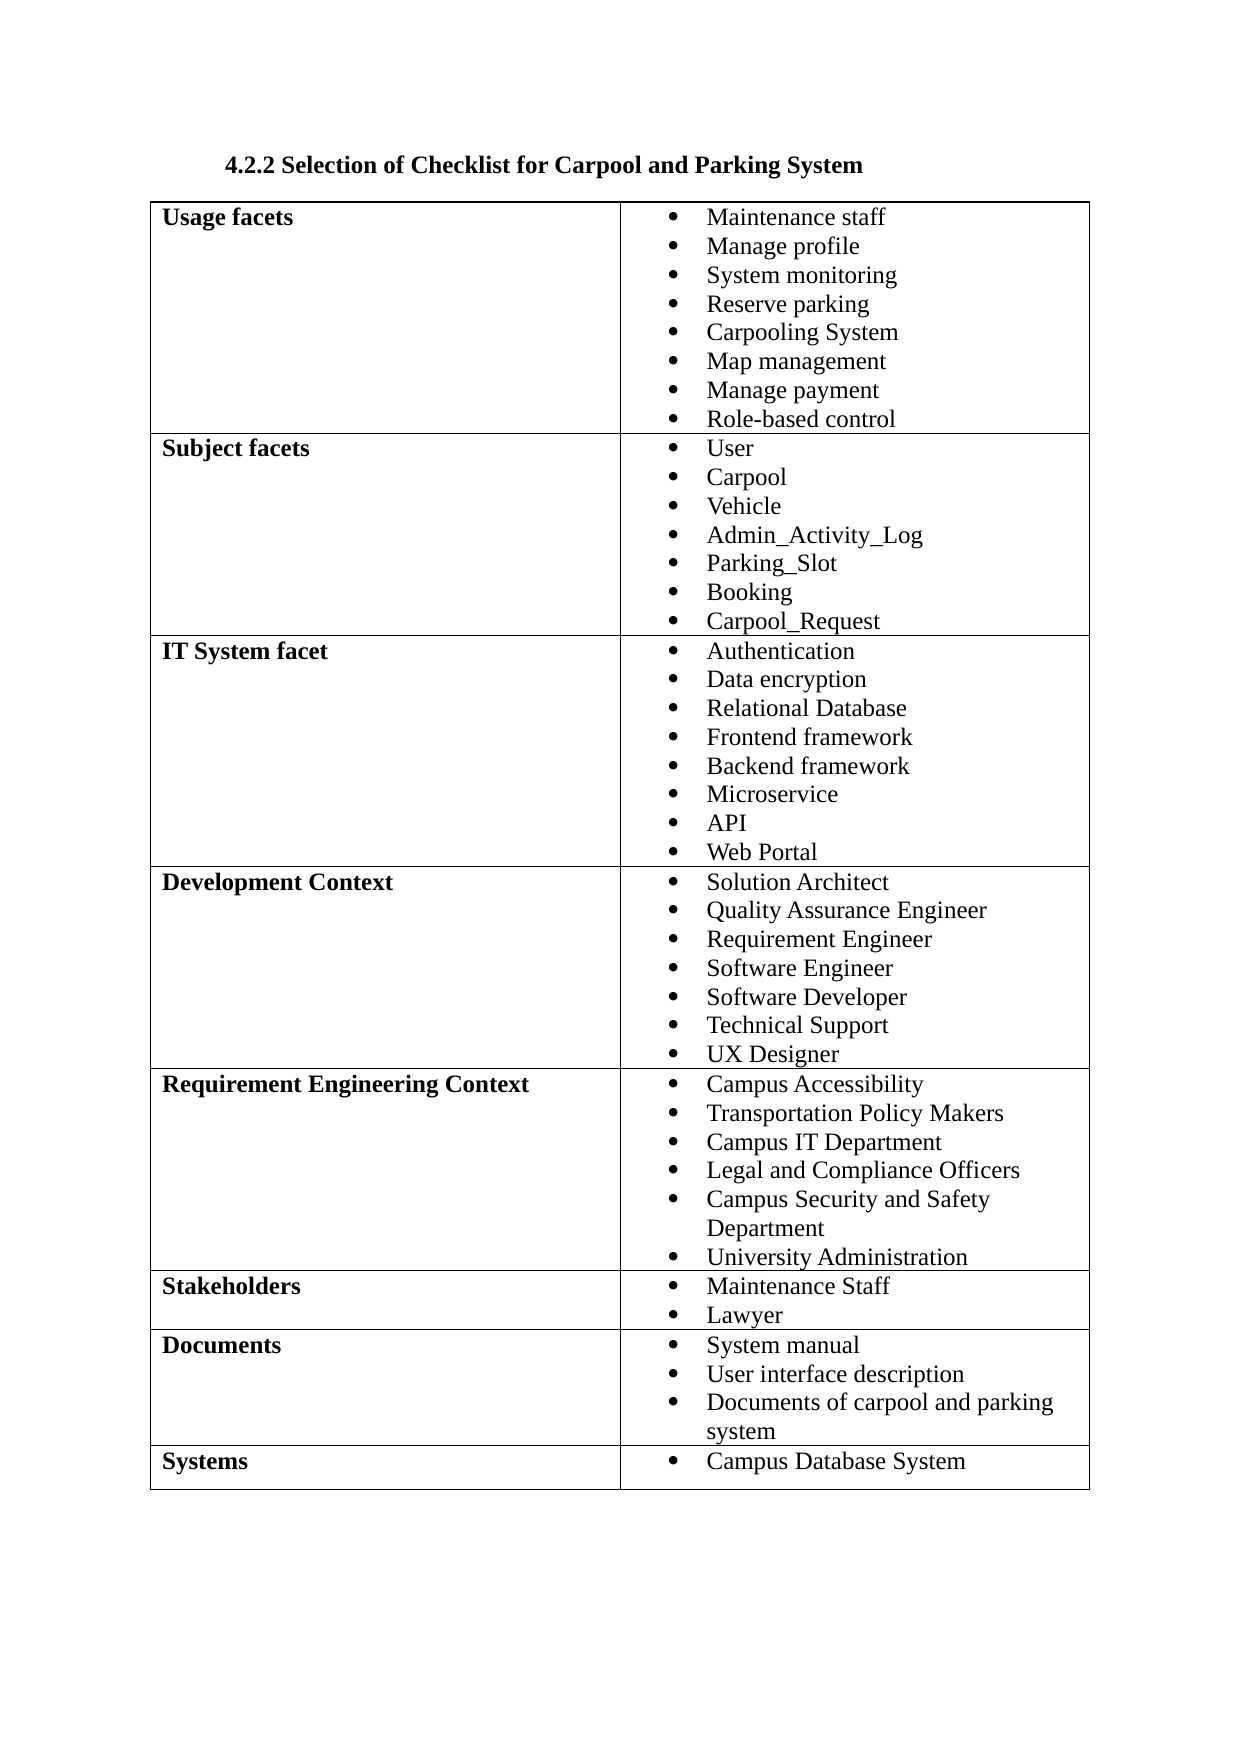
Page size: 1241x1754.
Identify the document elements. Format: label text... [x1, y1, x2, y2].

table_cell Authentication Data encryption Relational Database Frontend framework Backend framework Microservice API Web Portal [621, 636, 1089, 866]
table_cell Development Context [151, 867, 620, 1068]
table_cell System manual User interface description Documents of carpool and parking system [621, 1330, 1089, 1445]
table_cell Campus Database System [621, 1446, 1089, 1489]
table_cell Systems [151, 1446, 620, 1489]
table_cell Documents [151, 1330, 620, 1445]
table_cell Subject facets [151, 434, 620, 635]
table_cell Maintenance Staff Lawyer [621, 1271, 1089, 1329]
table_cell IT System facet [151, 636, 620, 866]
table_header Maintenance staff Manage profile System monitoring Reserve parking Carpooling System Map management Manage payment Role-based control [621, 203, 1089, 432]
table_cell Stakeholders [151, 1271, 620, 1329]
table_cell Campus Accessibility Transportation Policy Makers Campus IT Department Legal and Compliance Officers Campus Security and Safety Department University Administration [621, 1069, 1089, 1270]
table_header Usage facets [151, 203, 620, 432]
subtitle 4.2.2 Selection of Checklist for Carpool and Parking System [150, 150, 1090, 179]
table_cell Requirement Engineering Context [151, 1069, 620, 1270]
table_cell Solution Architect Quality Assurance Engineer Requirement Engineer Software Engineer Software Developer Technical Support UX Designer [621, 867, 1089, 1068]
table_cell User Carpool Vehicle Admin_Activity_Log Parking_Slot Booking Carpool_Request [621, 434, 1089, 635]
